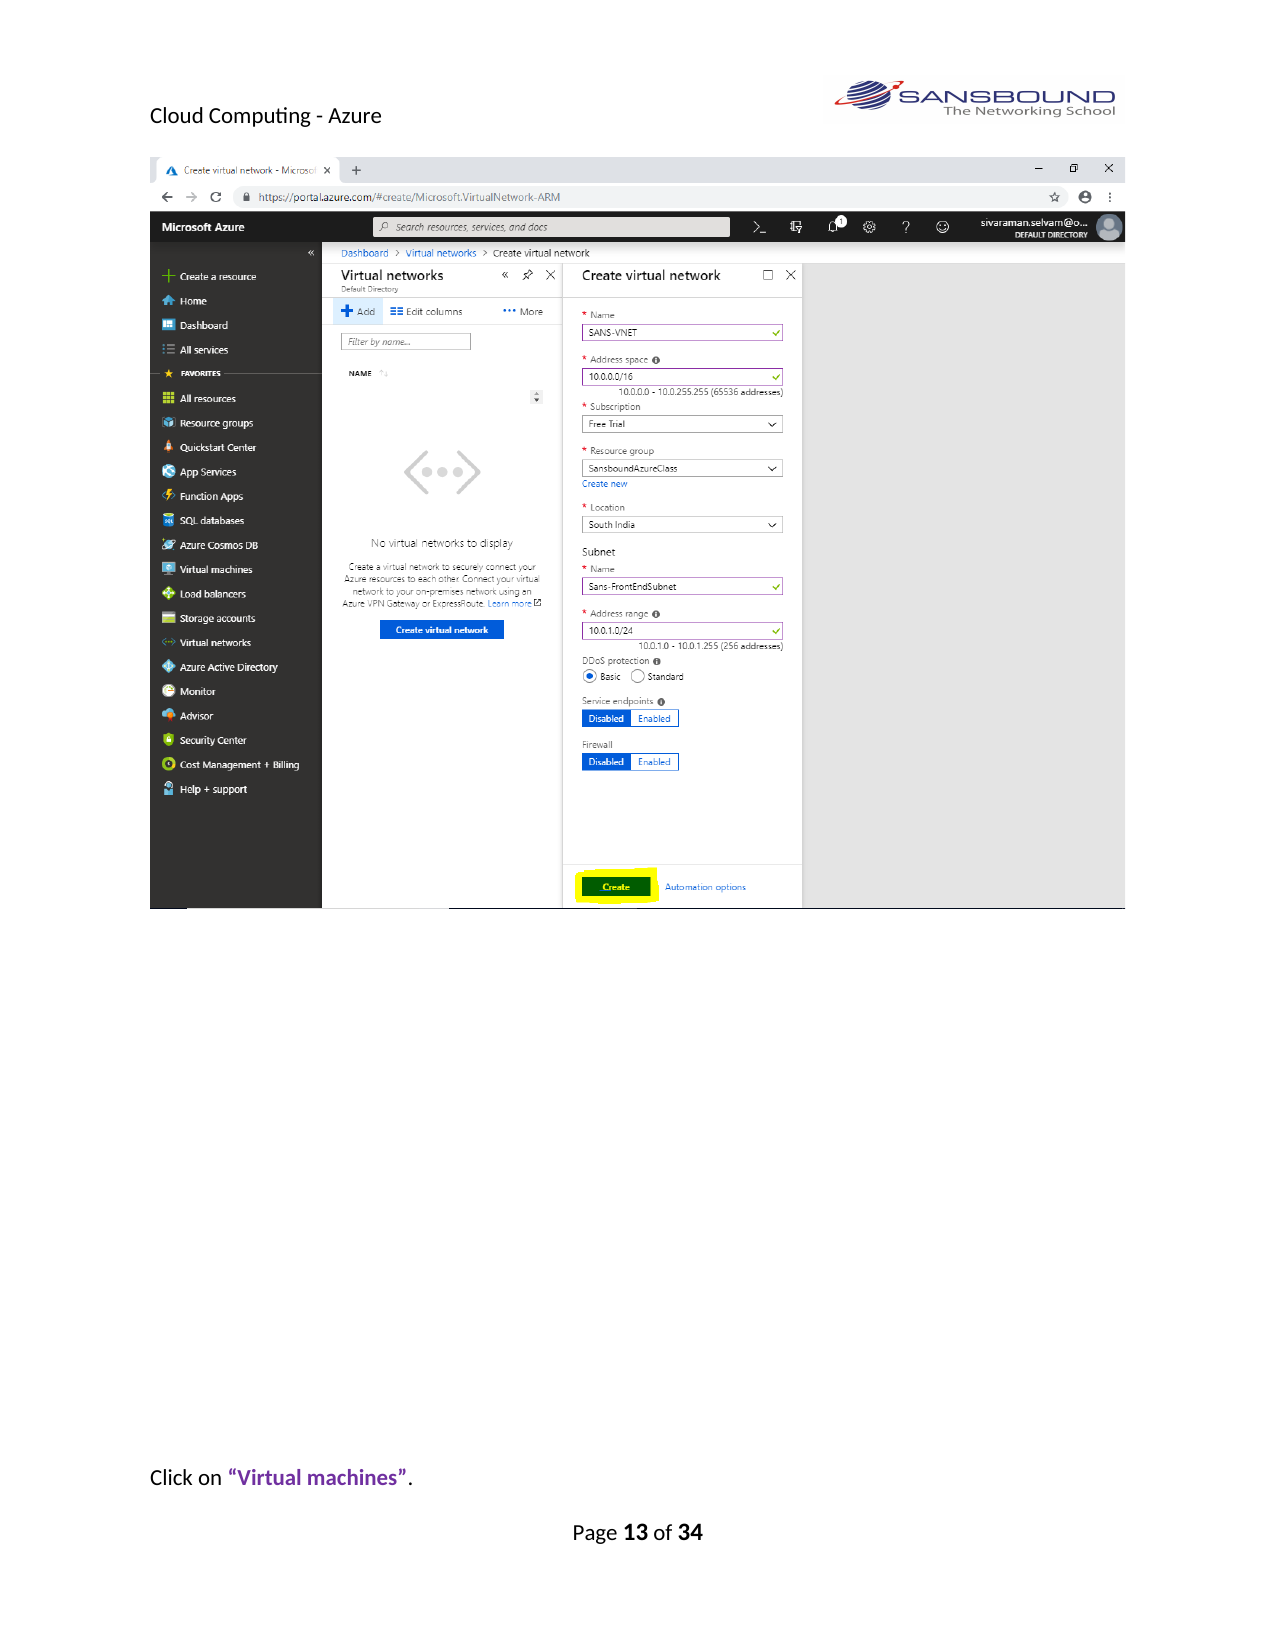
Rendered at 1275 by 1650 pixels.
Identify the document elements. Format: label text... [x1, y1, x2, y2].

picture [150, 157, 1125, 909]
picture [823, 75, 1125, 124]
text Click on “Virtual machines”. [150, 1463, 1125, 1491]
